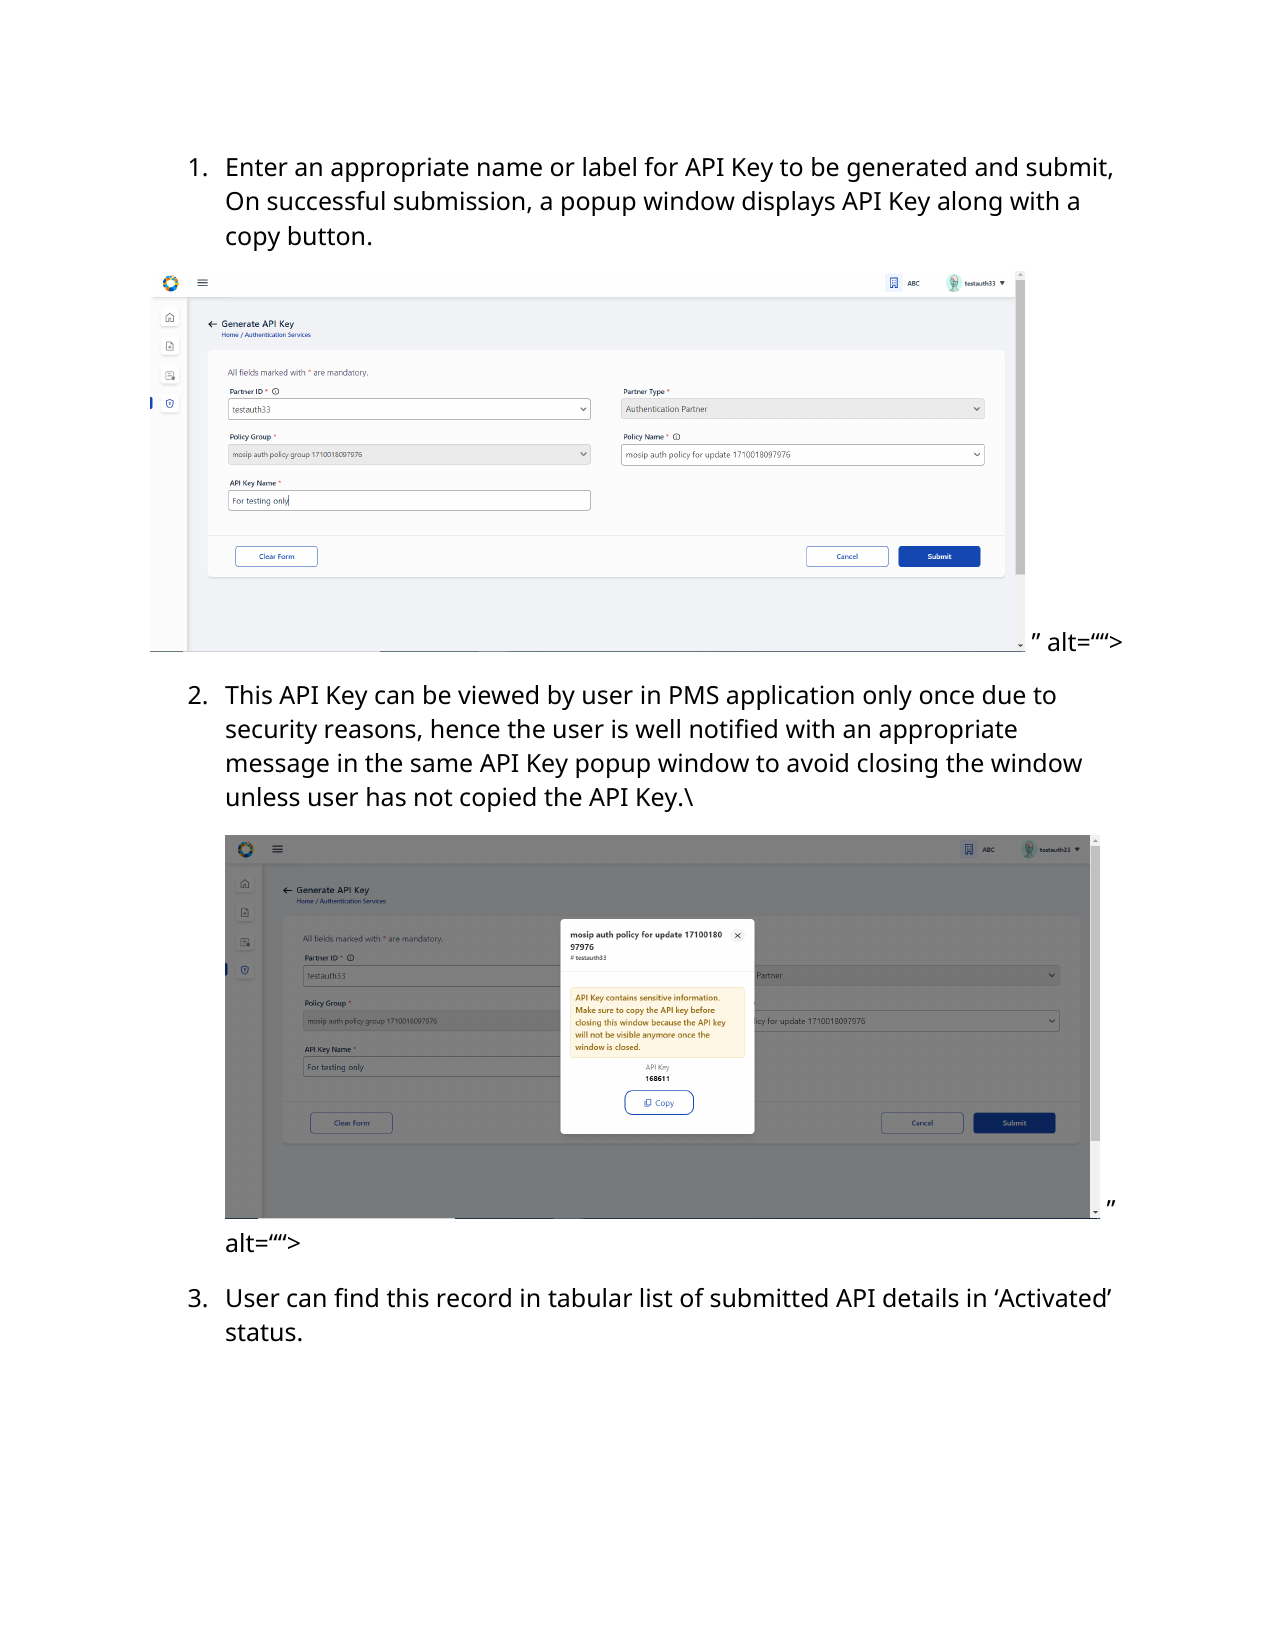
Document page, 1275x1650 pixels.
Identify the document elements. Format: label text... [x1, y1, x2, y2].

picture [225, 835, 1100, 1219]
picture [150, 271, 1025, 652]
list User can find this record in tabular list of submitted API details in ‘Activated’ status. [187, 1281, 1125, 1349]
list This API Key can be viewed by user in PMS application only once due to security reasons, hence the user is well notified with an appropriate message in the same API Key popup window to avoid closing the window unless user has not copied the API Key.\ [187, 678, 1125, 814]
list Enter an appropriate name or label for API Key to be generated and submit, On successful submission, a popup window displays API Key along with a copy button. [187, 150, 1125, 252]
